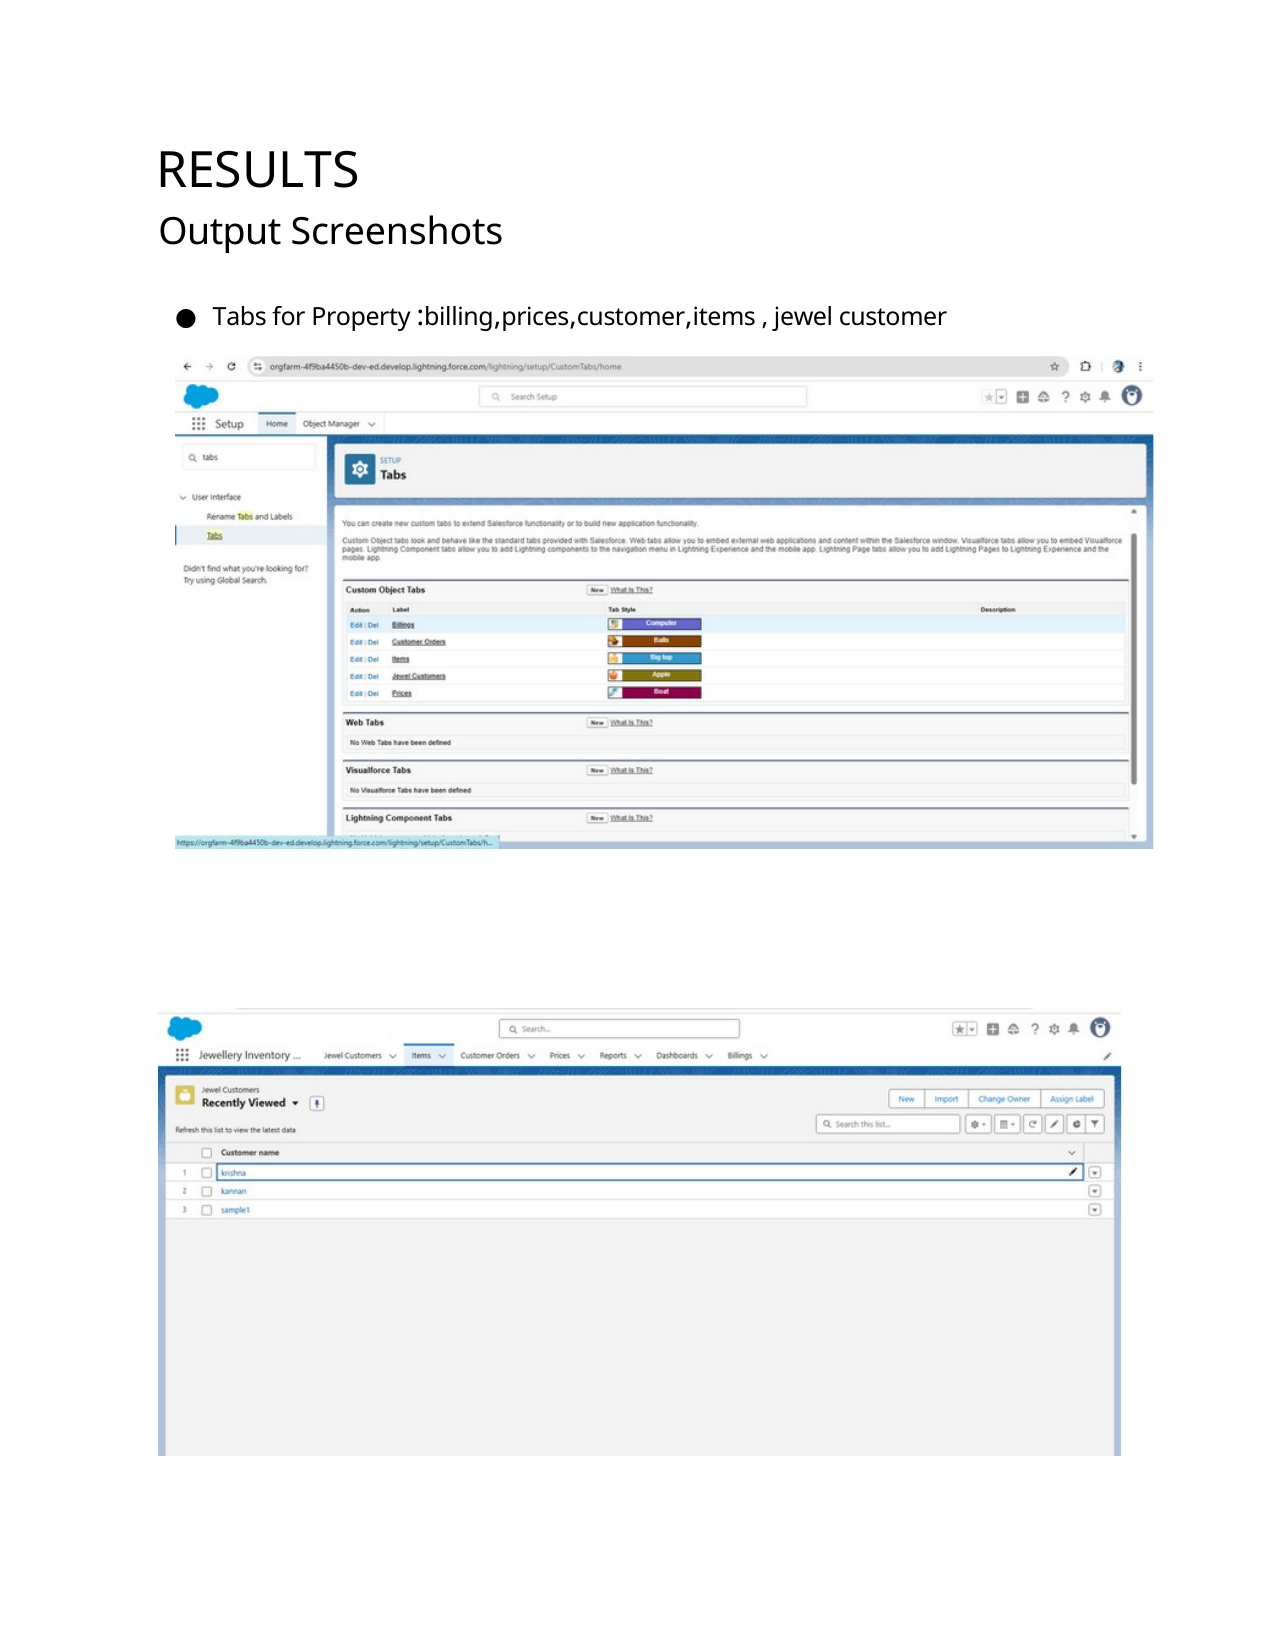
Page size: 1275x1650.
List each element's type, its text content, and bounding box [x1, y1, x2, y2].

subtitle RESULTS [156, 130, 1200, 202]
subtitle Output Screenshots [158, 202, 1200, 255]
picture [175, 356, 1154, 849]
picture [158, 1008, 1122, 1456]
list Tabs for Property :billing,prices,customer,items , jewel customer [175, 295, 1200, 333]
